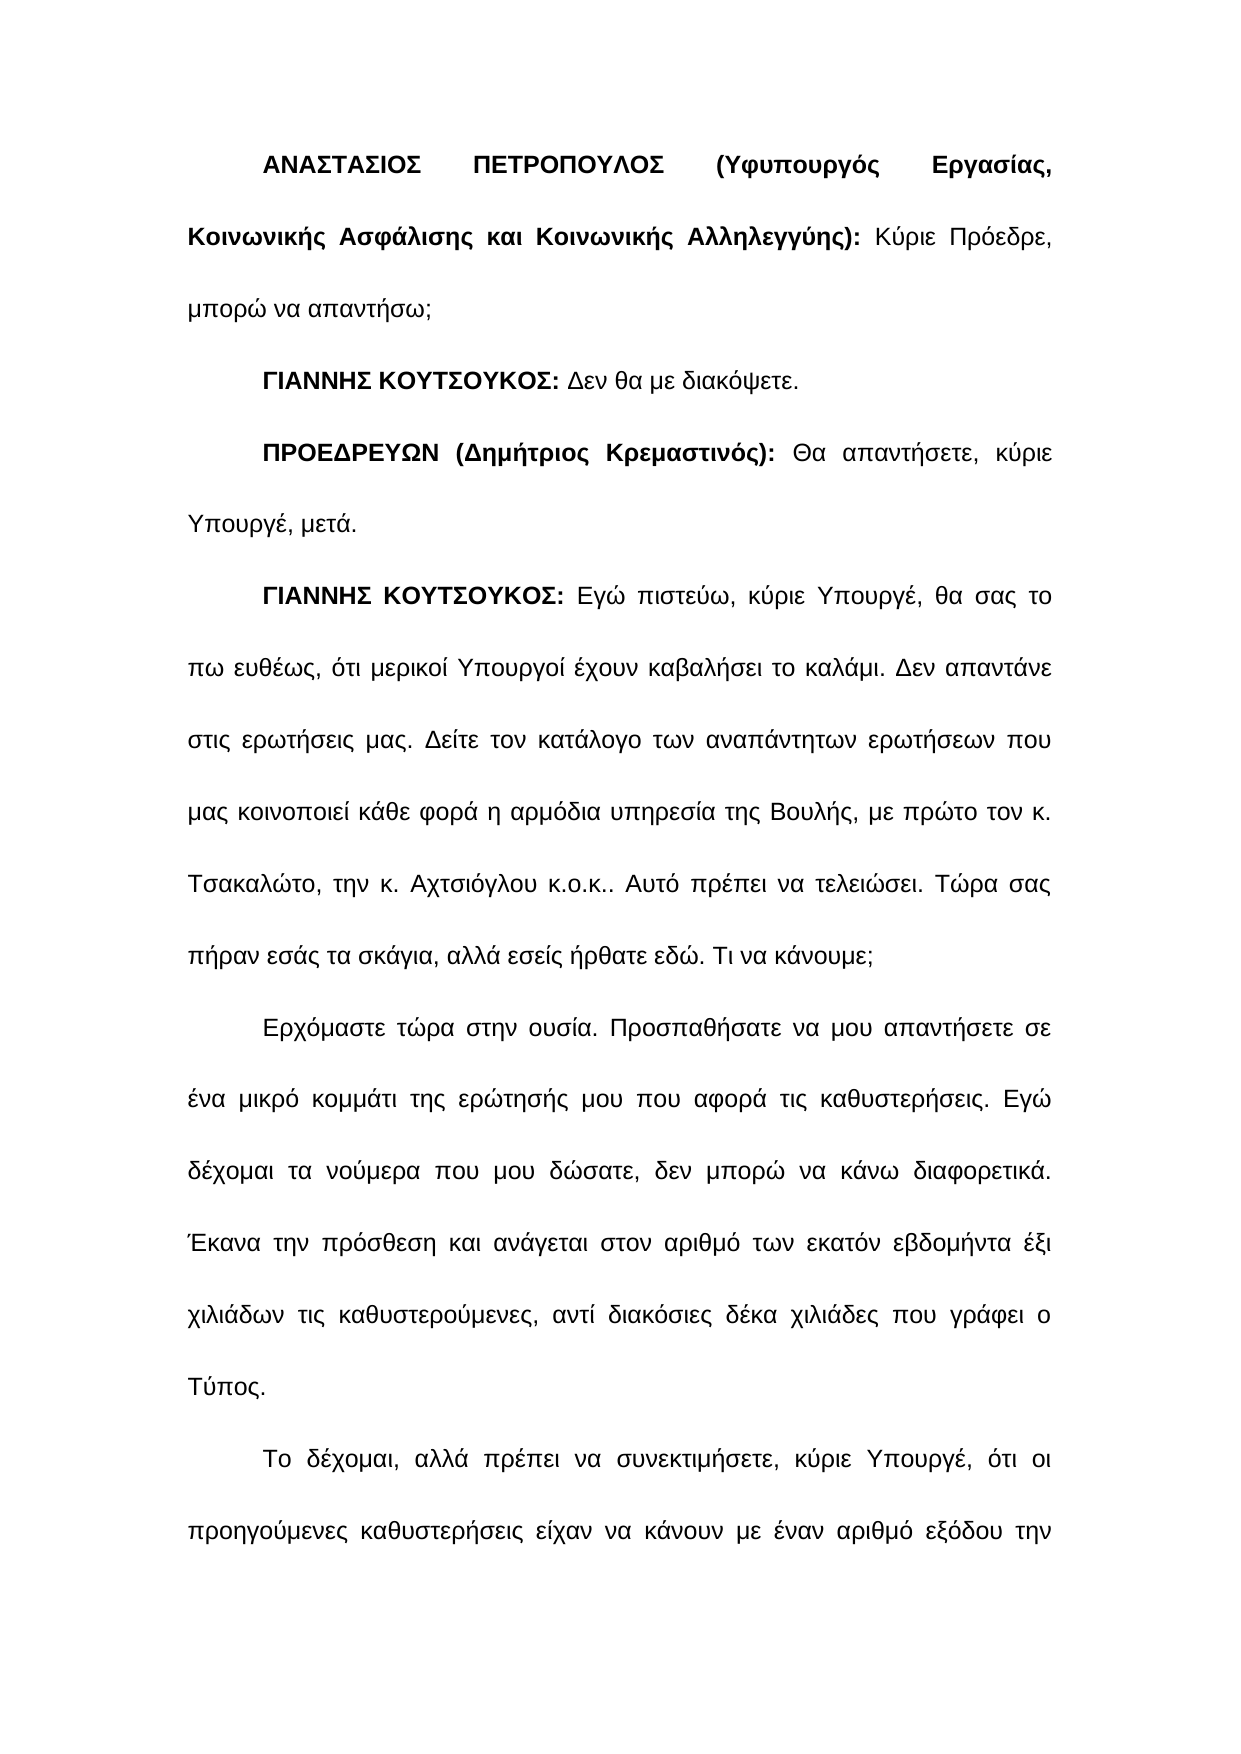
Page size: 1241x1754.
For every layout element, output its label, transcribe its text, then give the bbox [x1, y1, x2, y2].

text Ερχόμαστε τώρα στην ουσία. Προσπαθήσατε να μου απαντήσετε σε ένα μικρό κομμάτι της ερώτησής μου που αφορά τις καθυστερήσεις. Εγώ δέχομαι τα νούμερα που μου δώσατε, δεν μπορώ να κάνω διαφορετικά. Έκανα την πρόσθεση και ανάγεται στον αριθμό των εκατόν εβδομήντα έξι χιλιάδων τις καθυστερούμενες, αντί διακόσιες δέκα χιλιάδες που γράφει ο Τύπος. [187, 1012, 1053, 1401]
text ΓΙΑΝΝΗΣ ΚΟΥΤΣΟΥΚΟΣ: Δεν θα με διακόψετε. [187, 366, 1053, 394]
text ΓΙΑΝΝΗΣ ΚΟΥΤΣΟΥΚΟΣ: Εγώ πιστεύω, κύριε Υπουργέ, θα σας το πω ευθέως, ότι μερικοί Υπουργοί έχουν καβαλήσει το καλάμι. Δεν απαντάνε στις ερωτήσεις μας. Δείτε τον κατάλογο των αναπάντητων ερωτήσεων που μας κοινοποιεί κάθε φορά η αρμόδια υπηρεσία της Βουλής, με πρώτο τον κ. Τσακαλώτο, την κ. Αχτσιόγλου κ.ο.κ.. Αυτό πρέπει να τελειώσει. Τώρα σας πήραν εσάς τα σκάγια, αλλά εσείς ήρθατε εδώ. Τι να κάνουμε; [187, 581, 1053, 969]
text ΑΝΑΣΤΑΣΙΟΣ ΠΕΤΡΟΠΟΥΛΟΣ (Υφυπουργός Εργασίας, Κοινωνικής Ασφάλισης και Κοινωνικής Αλληλεγγύης): Κύριε Πρόεδρε, μπορώ να απαντήσω; [187, 150, 1053, 322]
text ΠΡΟΕΔΡΕΥΩΝ (Δημήτριος Κρεμαστινός): Θα απαντήσετε, κύριε Υπουργέ, μετά. [187, 437, 1053, 538]
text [187, 1444, 1053, 1544]
